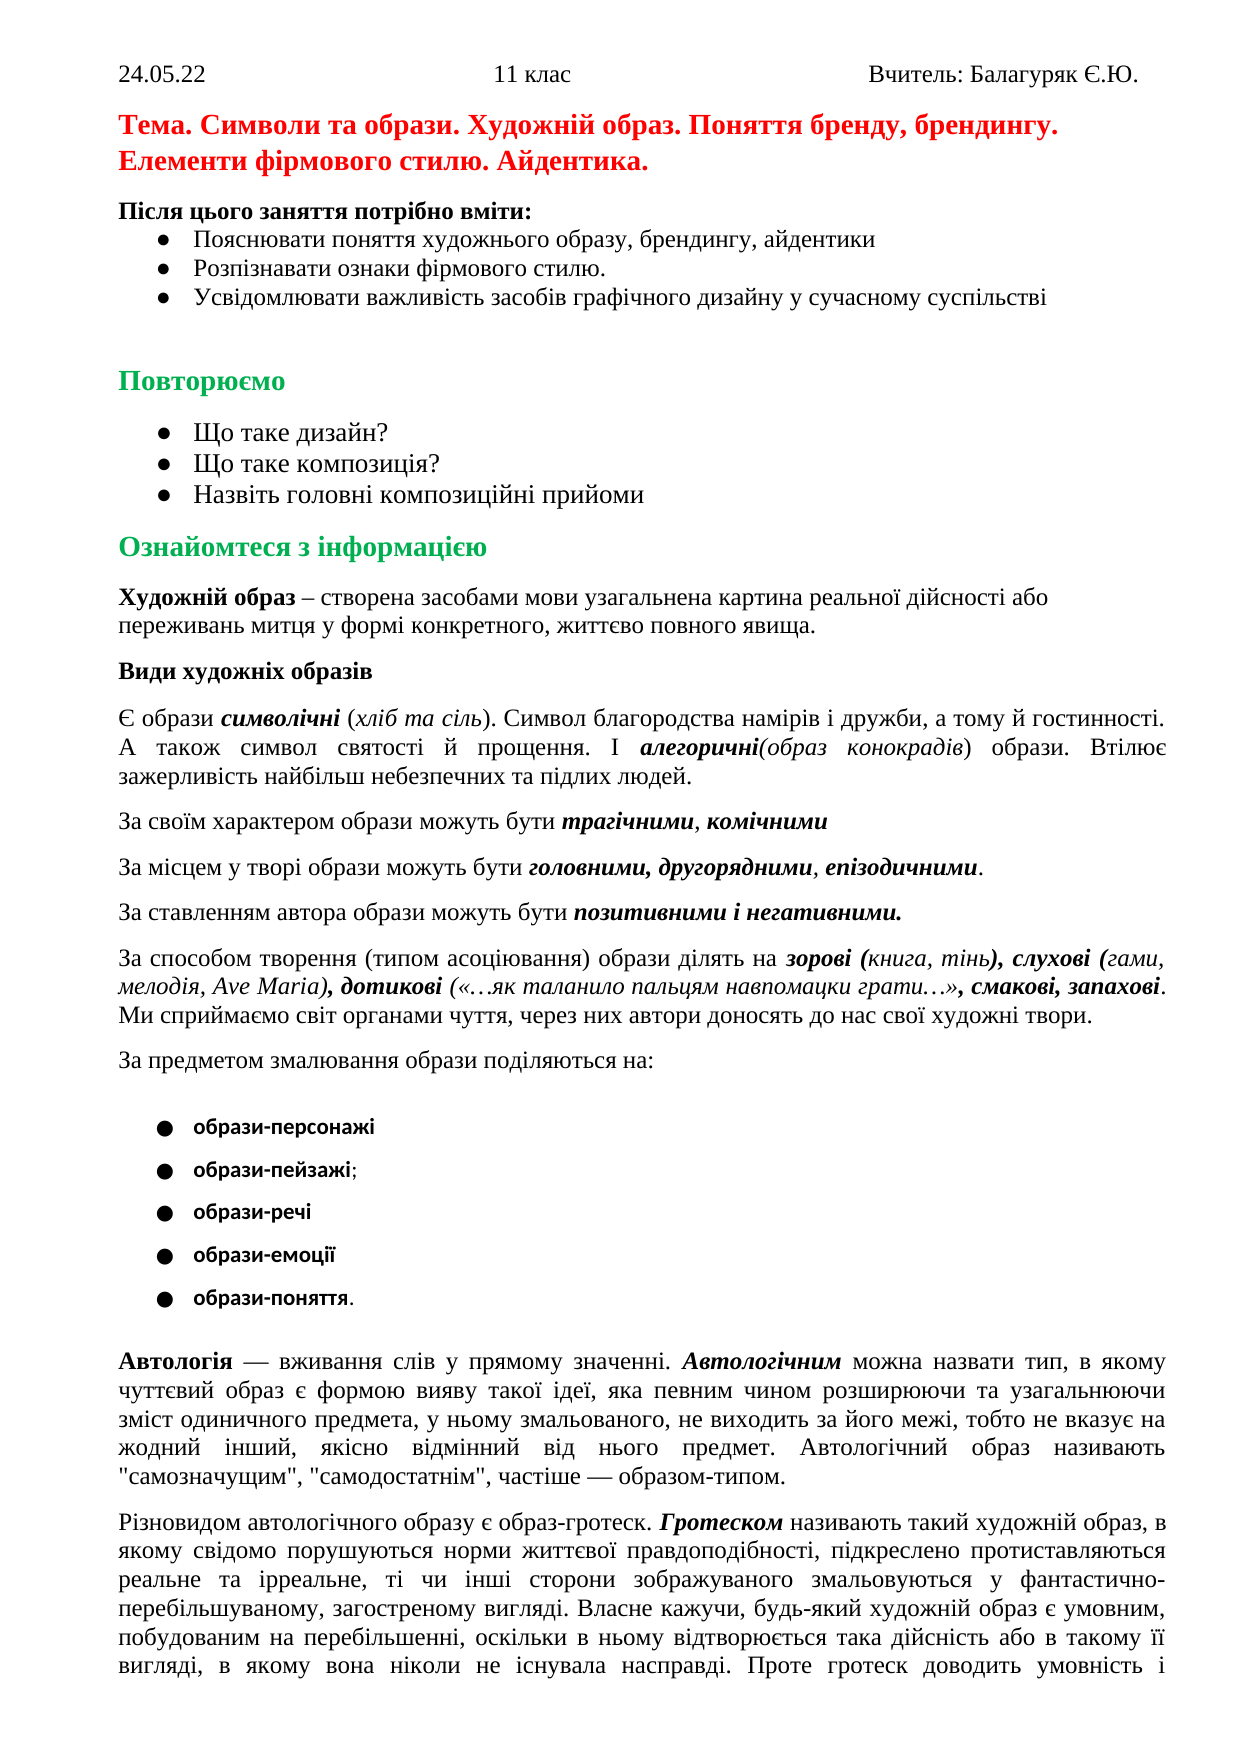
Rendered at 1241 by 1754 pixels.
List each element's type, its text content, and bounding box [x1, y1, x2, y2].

text Види художніх образів [118, 656, 1167, 684]
text 24.05.22 11 клас Вчитель: Балагуряк Є.Ю. [118, 59, 1167, 88]
list образи-емоції [156, 1232, 1167, 1274]
list образи-пейзажі; [156, 1146, 1167, 1189]
text Після цього заняття потрібно вміти: [118, 196, 1167, 224]
text За предметом змалювання образи поділяються на: [118, 1046, 1167, 1074]
list Назвіть головні композиційні прийоми [156, 479, 1167, 510]
list образи-персонажі [156, 1103, 1167, 1146]
text Повторюємо [118, 363, 1167, 397]
list Пояснювати поняття художнього образу, брендингу, айдентики [156, 224, 1167, 253]
list Розпізнавати ознаки фірмового стилю. [156, 253, 1167, 282]
list Що таке дизайн? [156, 416, 1167, 447]
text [118, 1507, 1167, 1679]
list образи-речі [156, 1189, 1167, 1232]
text Автологія — вживання слів у прямому значенні. Автологічним можна назвати тип, в якому чуттєвий образ є формою вияву такої ідеї, яка певним чином розширюючи та узагальнюючи зміст одиничного предмета, у ньому змальованого, не виходить за його межі, тобто не вказує на жодний інший, якісно відмінний від нього предмет. Автологічний образ називають "самозначущим", "самодостатнім", частіше — образом-типом. [118, 1346, 1167, 1490]
text Художній образ – створена засобами мови узагальнена картина реальної дійсності або переживань митця у формі конкретного, життєво повного явища. [118, 582, 1167, 639]
text Є образи символічні (хліб та сіль). Символ благородства намірів і дружби, а тому й гостинності. А також символ святості й прощення. І алегоричні(образ конокрадів) образи. Втілює зажерливість найбільш небезпечних та підлих людей. [118, 703, 1167, 790]
text За ставленням автора образи можуть бути позитивними і негативними. [118, 897, 1167, 926]
text Ознайомтеся з інформацією [118, 529, 1167, 562]
list Що таке композиція? [156, 447, 1167, 479]
text За своїм характером образи можуть бути трагічними, комічними [118, 806, 1167, 835]
text Тема. Символи та образи. Художній образ. Поняття бренду, брендингу. Елементи фірмового стилю. Айдентика. [118, 107, 1167, 176]
list Усвідомлювати важливість засобів графічного дизайну у сучасному суспільстві [156, 282, 1167, 311]
text За способом творення (типом асоціювання) образи ділять на зорові (книга, тінь), слухові (гами, мелодія, Ave Maria), дотикові («…як таланило пальцям навпомацки грати…», смакові, запахові. Ми сприймаємо світ органами чуття, через них автори доносять до нас свої художні твори. [118, 943, 1167, 1029]
text За місцем у творі образи можуть бути головними, другорядними, епізодичними. [118, 852, 1167, 881]
list образи-поняття. [156, 1274, 1167, 1317]
